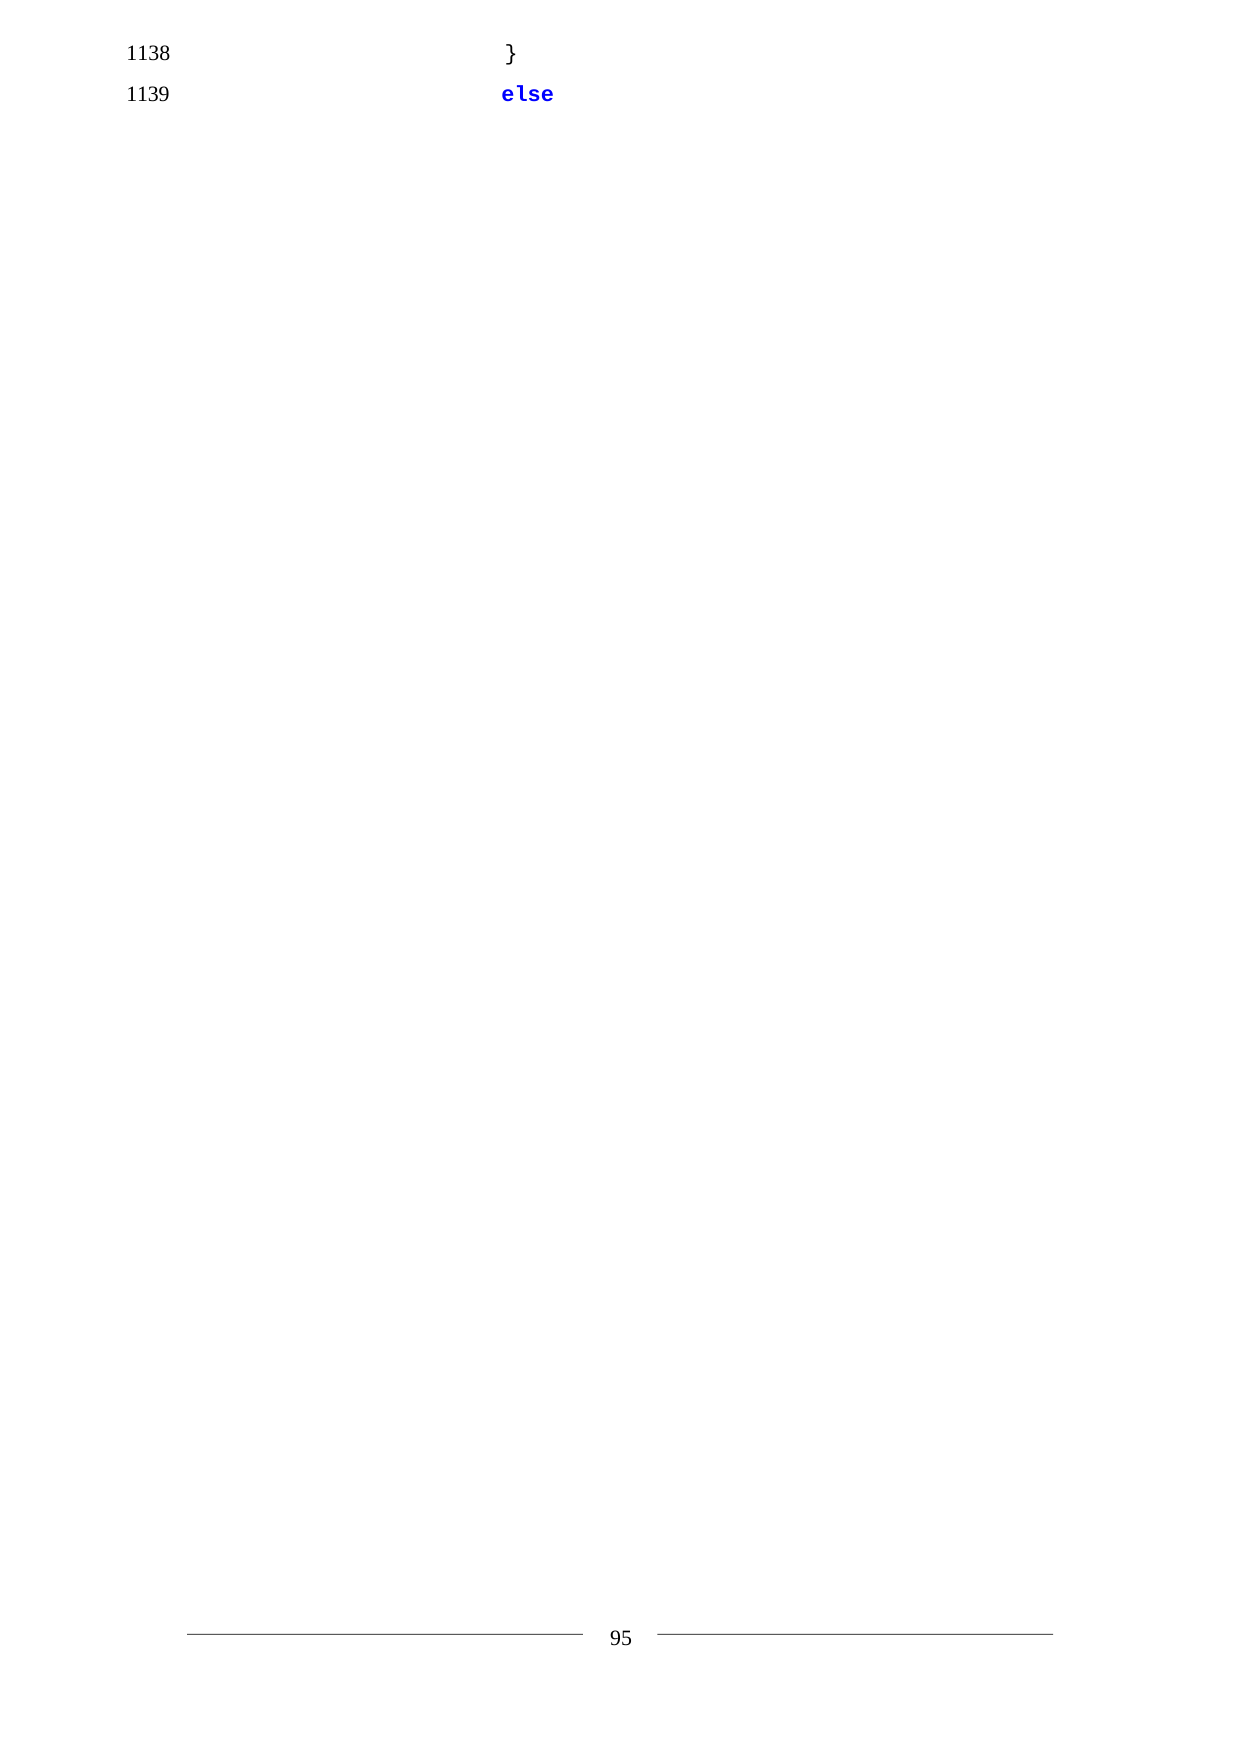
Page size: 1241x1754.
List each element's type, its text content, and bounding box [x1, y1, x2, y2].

text 1139 else [126, 81, 1054, 110]
text 1138 } [126, 42, 1054, 81]
